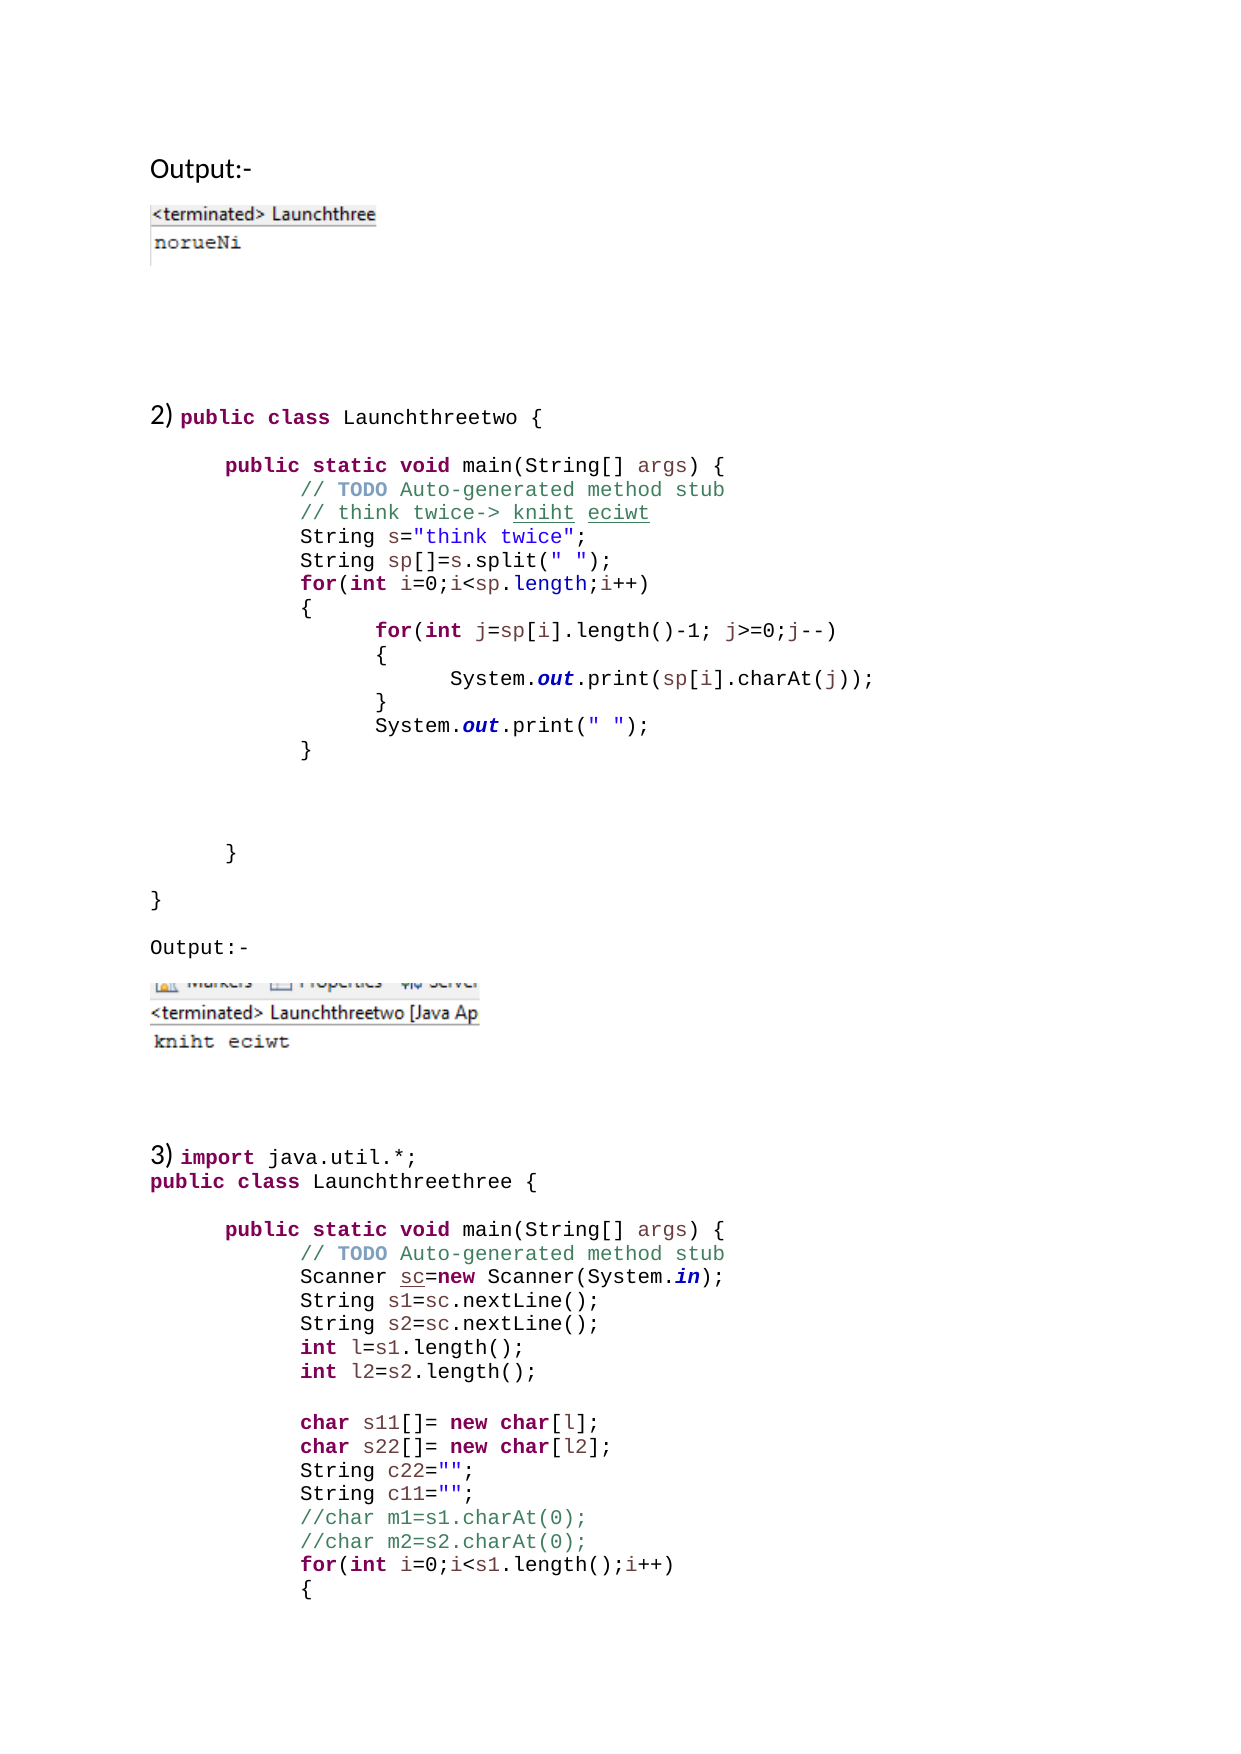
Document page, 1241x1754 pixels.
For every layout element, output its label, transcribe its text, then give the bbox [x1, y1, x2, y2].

text //char m1=s1.charAt(0); [150, 1507, 1090, 1531]
text String sp[]=s.split(" "); [150, 549, 1090, 573]
text for(int i=0;i<s1.length();i++) [150, 1554, 1090, 1578]
text } [150, 739, 1090, 762]
text int l=s1.length(); [150, 1337, 1090, 1361]
text System.out.print(" "); [150, 715, 1090, 739]
text // think twice-> kniht eciwt [150, 502, 1090, 526]
text for(int j=sp[i].length()-1; j>=0;j--) [150, 621, 1090, 644]
text // TODO Auto-generated method stub [150, 1242, 1090, 1266]
text 3) import java.util.*; [150, 1136, 1090, 1172]
text Output:- [150, 937, 1090, 960]
text //char m2=s2.charAt(0); [150, 1531, 1090, 1554]
text String c11=""; [150, 1483, 1090, 1507]
picture [150, 983, 480, 1089]
text String c22=""; [150, 1460, 1090, 1483]
text public class Launchthreethree { [150, 1172, 1090, 1195]
text { [150, 644, 1090, 668]
text public static void main(String[] args) { [150, 1219, 1090, 1242]
text } [150, 889, 1090, 913]
text String s="think twice"; [150, 526, 1090, 549]
text { [150, 1578, 1090, 1602]
text } [150, 842, 1090, 866]
text public static void main(String[] args) { [150, 455, 1090, 479]
text // TODO Auto-generated method stub [150, 479, 1090, 502]
text Output:- [150, 150, 1090, 186]
text System.out.print(sp[i].charAt(j)); [150, 668, 1090, 691]
text Scanner sc=new Scanner(System.in); [150, 1266, 1090, 1290]
text String s1=sc.nextLine(); [150, 1290, 1090, 1313]
text { [150, 597, 1090, 621]
text String s2=sc.nextLine(); [150, 1313, 1090, 1337]
picture [150, 205, 377, 266]
text for(int i=0;i<sp.length;i++) [150, 573, 1090, 597]
text char s22[]= new char[l2]; [150, 1436, 1090, 1460]
text } [150, 691, 1090, 715]
text int l2=s2.length(); [150, 1361, 1090, 1384]
text 2) public class Launchthreetwo { [150, 396, 1090, 431]
text char s11[]= new char[l]; [150, 1412, 1090, 1436]
